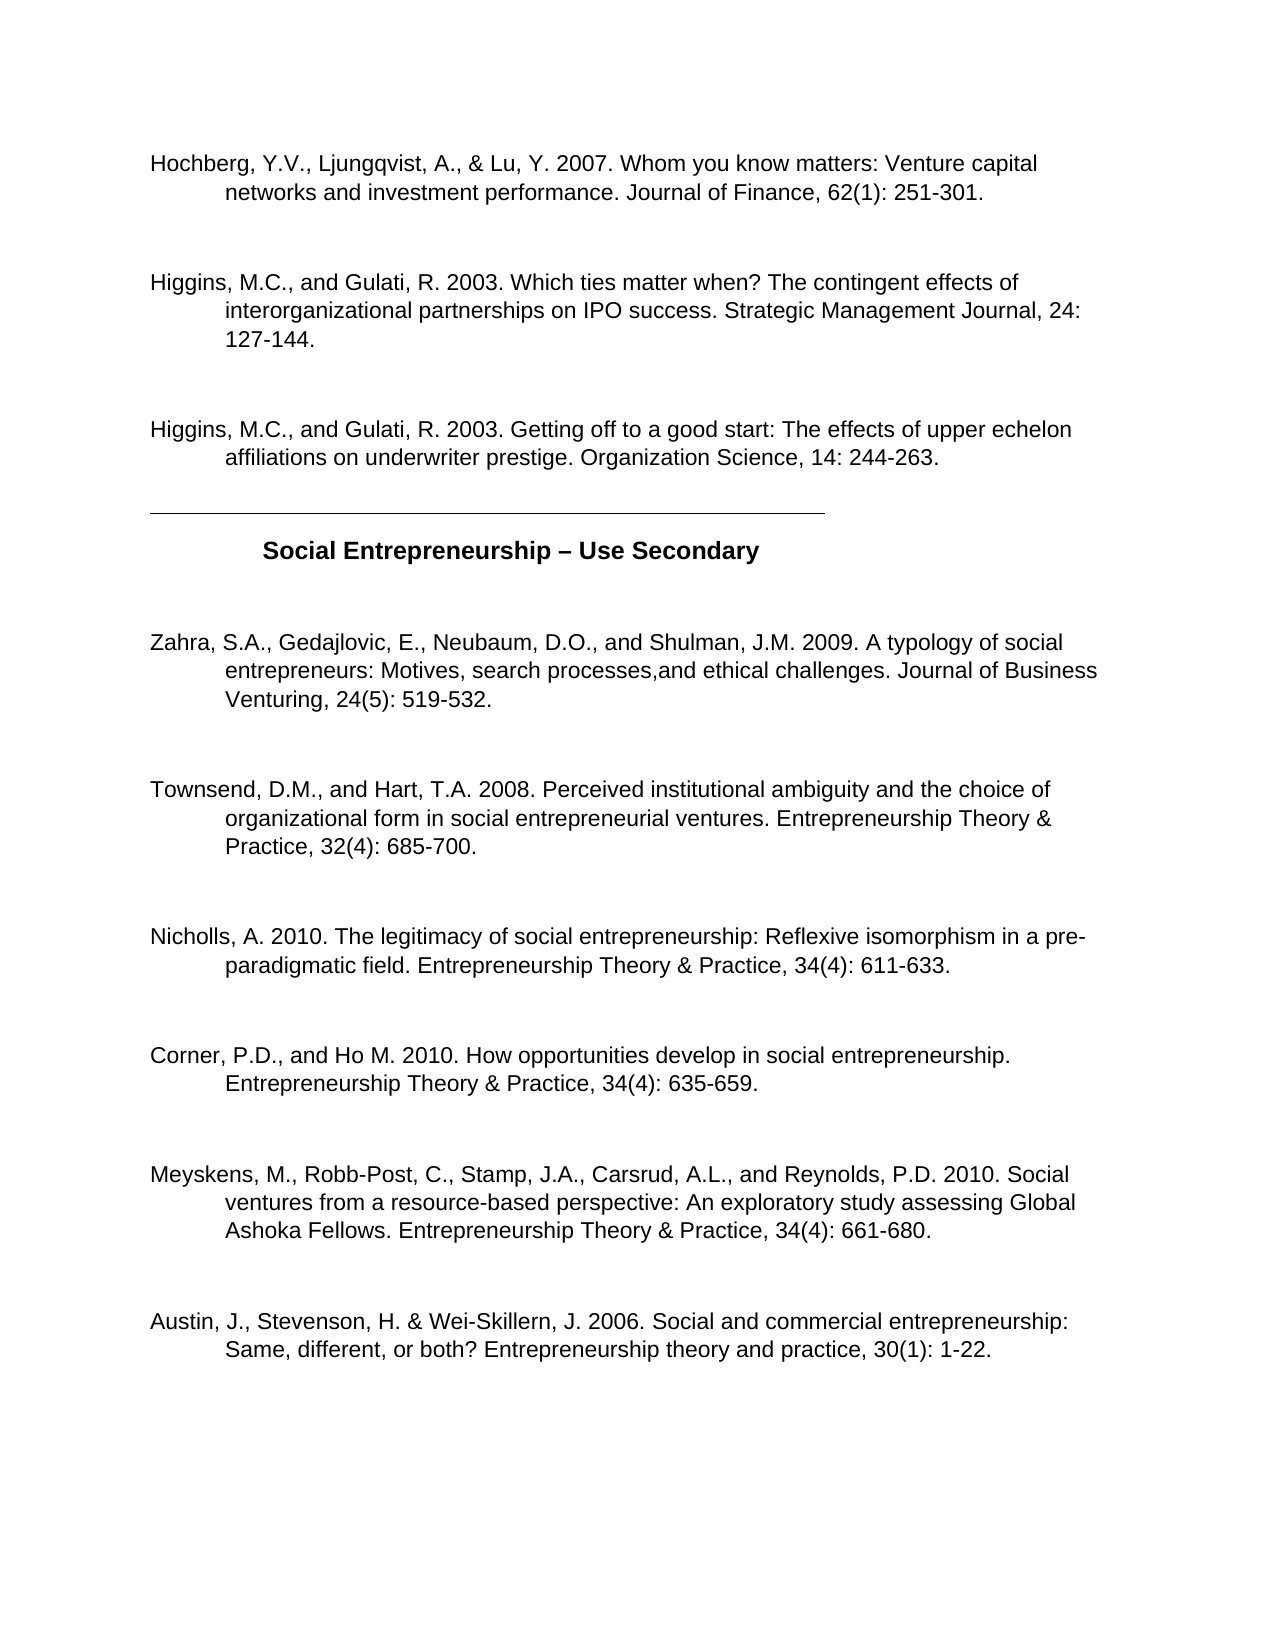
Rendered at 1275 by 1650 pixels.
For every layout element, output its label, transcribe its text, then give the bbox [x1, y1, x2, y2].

text Higgins, M.C., and Gulati, R. 2003. Which ties matter when? The contingent effects of interorganizational partnerships on IPO success. Strategic Management Journal, 24: 127-144. [150, 269, 1125, 352]
text Hochberg, Y.V., Ljungqvist, A., & Lu, Y. 2007. Whom you know matters: Venture capital networks and investment performance. Journal of Finance, 62(1): 251-301. [150, 150, 1125, 205]
text Higgins, M.C., and Gulati, R. 2003. Getting off to a good start: The effects of upper echelon affiliations on underwriter prestige. Organization Science, 14: 244-263. [150, 416, 1125, 471]
text Zahra, S.A., Gedajlovic, E., Neubaum, D.O., and Shulman, J.M. 2009. A typology of social entrepreneurs: Motives, search processes,and ethical challenges. Journal of Business Venturing, 24(5): 519-532. [150, 629, 1125, 712]
text Austin, J., Stevenson, H. & Wei-Skillern, J. 2006. Social and commercial entrepreneurship: Same, different, or both? Entrepreneurship theory and practice, 30(1): 1-22. [150, 1308, 1125, 1362]
text Meyskens, M., Robb-Post, C., Stamp, J.A., Carsrud, A.L., and Reynolds, P.D. 2010. Social ventures from a resource-based perspective: An exploratory study assessing Global Ashoka Fellows. Entrepreneurship Theory & Practice, 34(4): 661-680. [150, 1161, 1125, 1244]
text Social Entrepreneurship – Use Secondary [150, 536, 1125, 565]
text Townsend, D.M., and Hart, T.A. 2008. Perceived institutional ambiguity and the choice of organizational form in social entrepreneurial ventures. Entrepreneurship Theory & Practice, 32(4): 685-700. [150, 776, 1125, 859]
text Nicholls, A. 2010. The legitimacy of social entrepreneurship: Reflexive isomorphism in a pre-paradigmatic field. Entrepreneurship Theory & Practice, 34(4): 611-633. [150, 923, 1125, 978]
text Corner, P.D., and Ho M. 2010. How opportunities develop in social entrepreneurship. Entrepreneurship Theory & Practice, 34(4): 635-659. [150, 1042, 1125, 1097]
